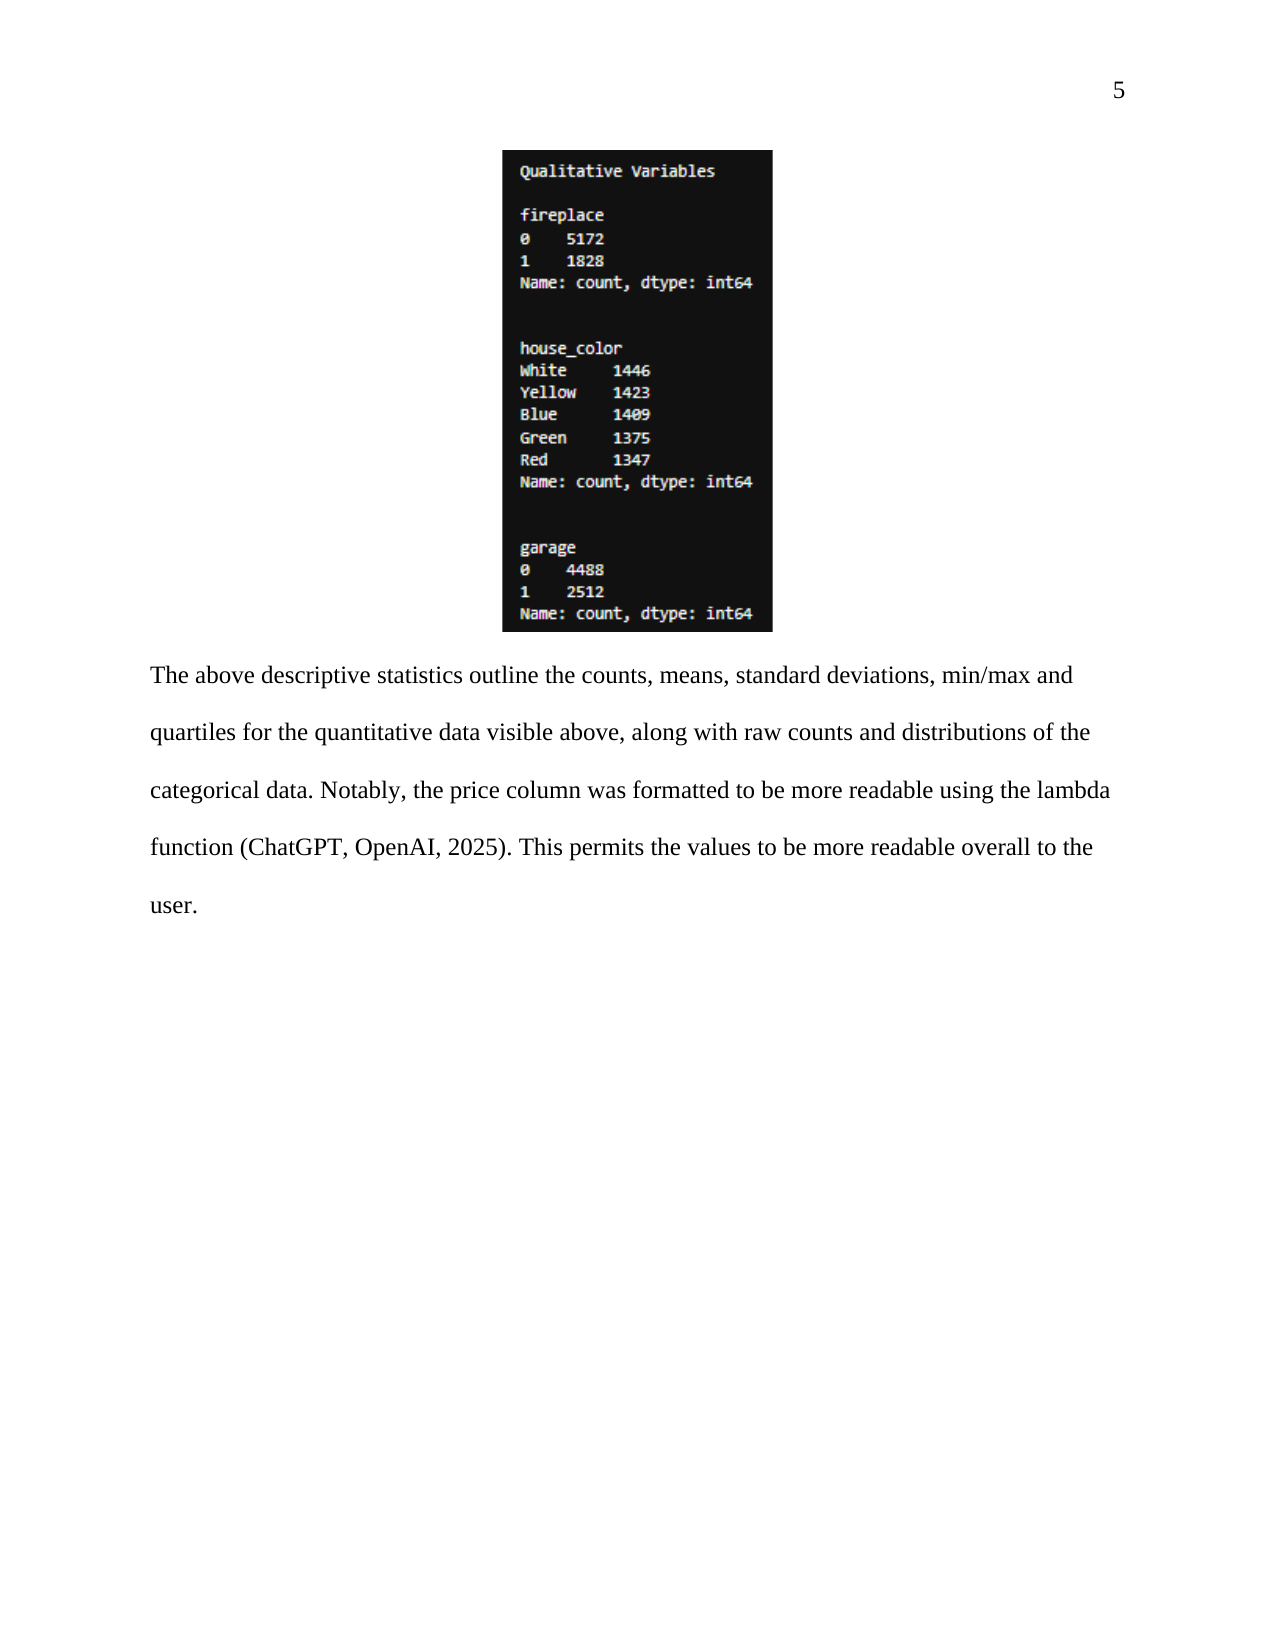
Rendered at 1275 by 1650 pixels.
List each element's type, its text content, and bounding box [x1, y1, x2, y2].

text The above descriptive statistics outline the counts, means, standard deviations, min/max and quartiles for the quantitative data visible above, along with raw counts and distributions of the categorical data. Notably, the price column was formatted to be more readable using the lambda function (ChatGPT, OpenAI, 2025). This permits the values to be more readable overall to the user. [150, 660, 1125, 919]
picture [502, 150, 773, 632]
